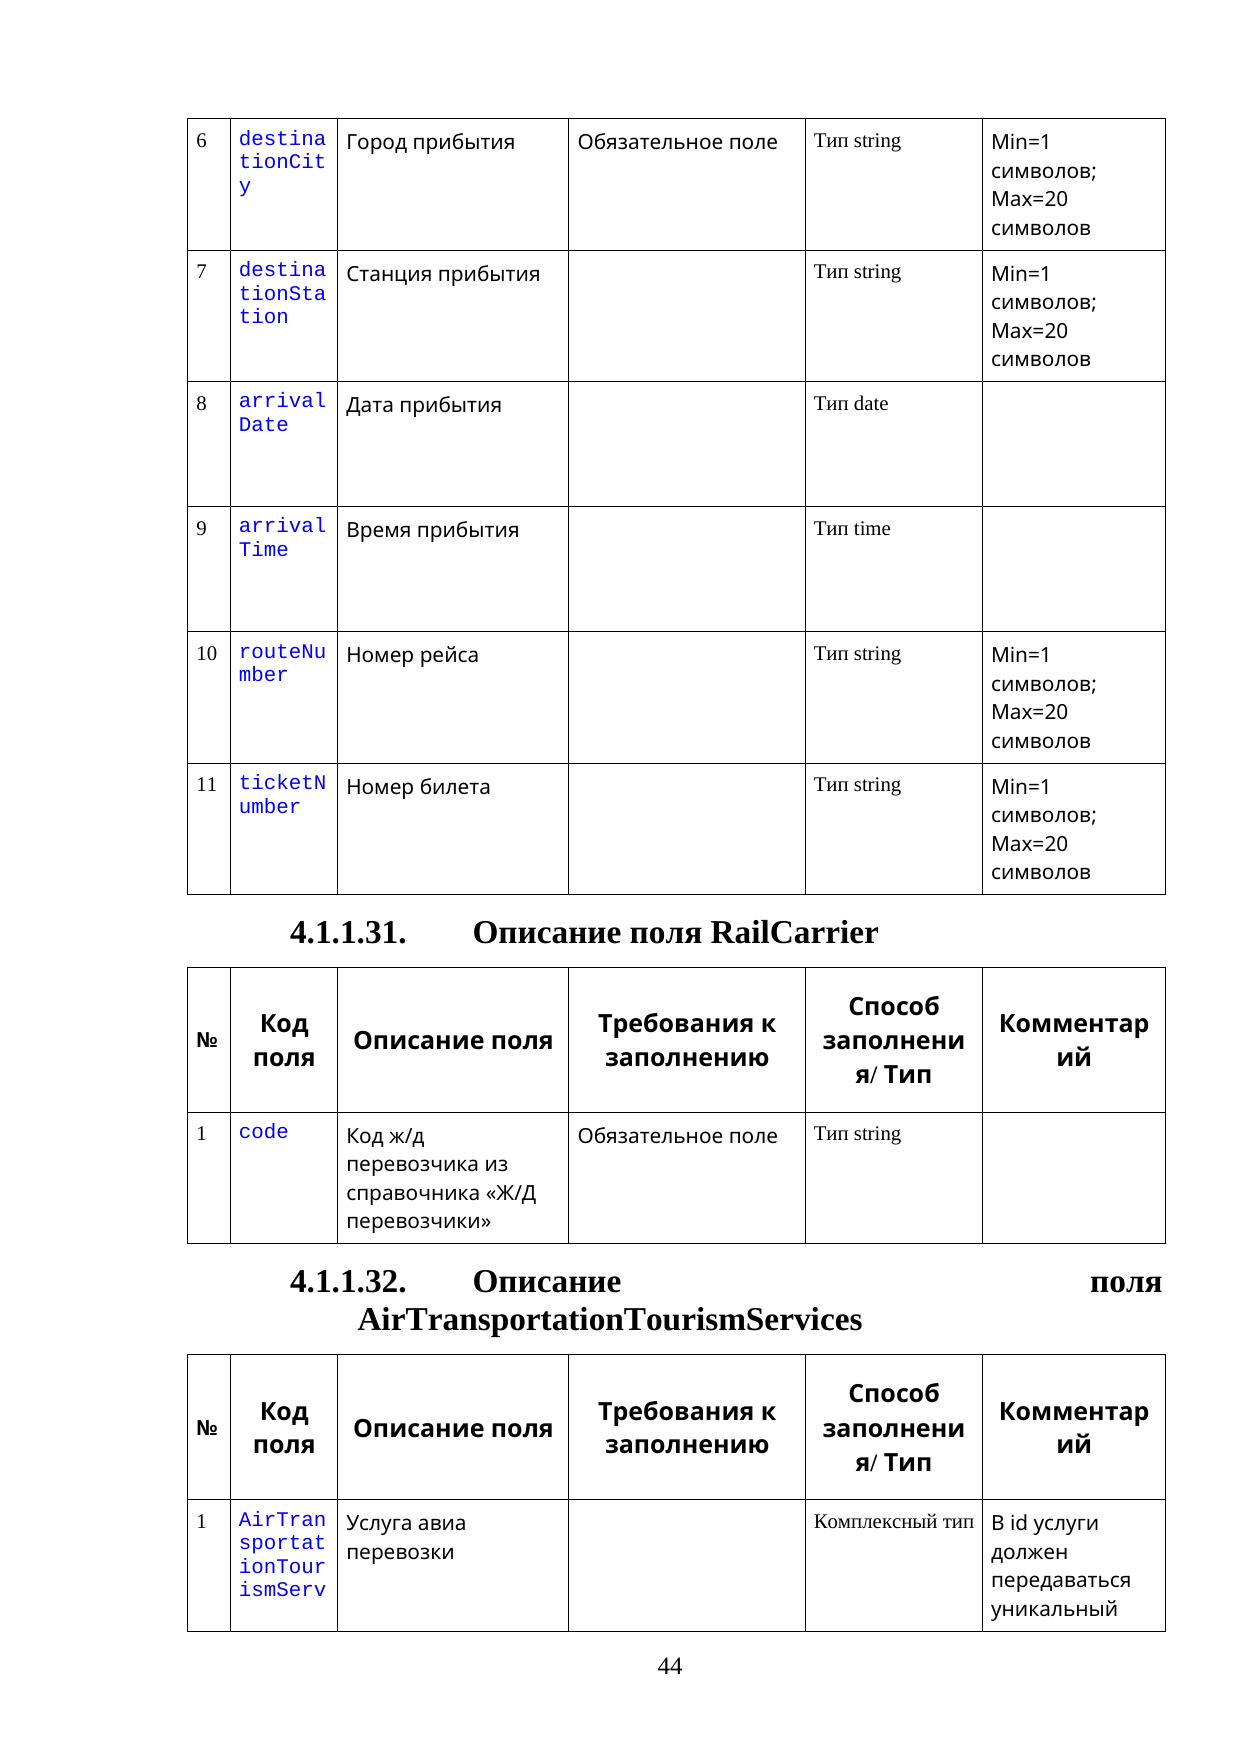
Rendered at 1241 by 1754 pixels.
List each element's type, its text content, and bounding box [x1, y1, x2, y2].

table_cell arrivalDate [231, 382, 337, 506]
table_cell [231, 1500, 337, 1631]
table_header Способ заполнения/ Тип [806, 1355, 982, 1499]
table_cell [983, 1500, 1165, 1631]
table_header Код поля [231, 1355, 337, 1499]
table_cell Тип string [806, 632, 982, 763]
table_cell Min=1 символов; Max=20 символов [983, 119, 1165, 249]
table_cell Тип date [806, 382, 982, 506]
table_header Описание поля [338, 968, 568, 1112]
table_cell Номер рейса [338, 632, 568, 763]
table_cell arrivalTime [231, 507, 337, 631]
table_header Способ заполнения/ Тип [806, 968, 982, 1112]
table_cell [569, 1500, 805, 1631]
table_cell destinationStation [231, 251, 337, 381]
table_cell Обязательное поле [569, 1113, 805, 1243]
table_cell Тип string [806, 251, 982, 381]
table_cell Тип string [806, 1113, 982, 1243]
table_cell Время прибытия [338, 507, 568, 631]
list Описание поля AirTransportationTourismServices [290, 1261, 1162, 1338]
table_cell [983, 1113, 1165, 1243]
table_cell 11 [188, 764, 230, 894]
table_header Комментарий [983, 1355, 1165, 1499]
table_header Комментарий [983, 968, 1165, 1112]
table_cell routeNumber [231, 632, 337, 763]
list Описание поля RailCarrier [290, 912, 1162, 950]
table_header Требования к заполнению [569, 968, 805, 1112]
table_cell [569, 764, 805, 894]
table_header Описание поля [338, 1355, 568, 1499]
table_cell Город прибытия [338, 119, 568, 249]
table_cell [338, 1500, 568, 1631]
table_cell [983, 382, 1165, 506]
table_cell Дата прибытия [338, 382, 568, 506]
table_cell Комплексный тип [806, 1500, 982, 1631]
table_header Код поля [231, 968, 337, 1112]
table_cell 6 [188, 119, 230, 249]
table_cell Тип string [806, 764, 982, 894]
table_cell [569, 251, 805, 381]
table_cell [569, 632, 805, 763]
table_cell [569, 382, 805, 506]
table_cell 8 [188, 382, 230, 506]
table_cell Номер билета [338, 764, 568, 894]
table_header № [188, 968, 230, 1112]
table_cell Обязательное поле [569, 119, 805, 249]
table_cell 1 [188, 1500, 230, 1631]
table_cell Тип string [806, 119, 982, 249]
table_cell 7 [188, 251, 230, 381]
table_cell Тип time [806, 507, 982, 631]
table_cell Код ж/д перевозчика из справочника «Ж/Д перевозчики» [338, 1113, 568, 1243]
table_cell destinationCity [231, 119, 337, 249]
table_cell [569, 507, 805, 631]
table_header Требования к заполнению [569, 1355, 805, 1499]
table_cell [983, 507, 1165, 631]
table_cell Min=1 символов; Max=20 символов [983, 251, 1165, 381]
table_cell 9 [188, 507, 230, 631]
table_cell Min=1 символов; Max=20 символов [983, 764, 1165, 894]
table_cell 10 [188, 632, 230, 763]
table_cell Станция прибытия [338, 251, 568, 381]
table_cell 1 [188, 1113, 230, 1243]
table_cell code [231, 1113, 337, 1243]
table_header № [188, 1355, 230, 1499]
table_cell Min=1 символов; Max=20 символов [983, 632, 1165, 763]
table_cell ticketNumber [231, 764, 337, 894]
